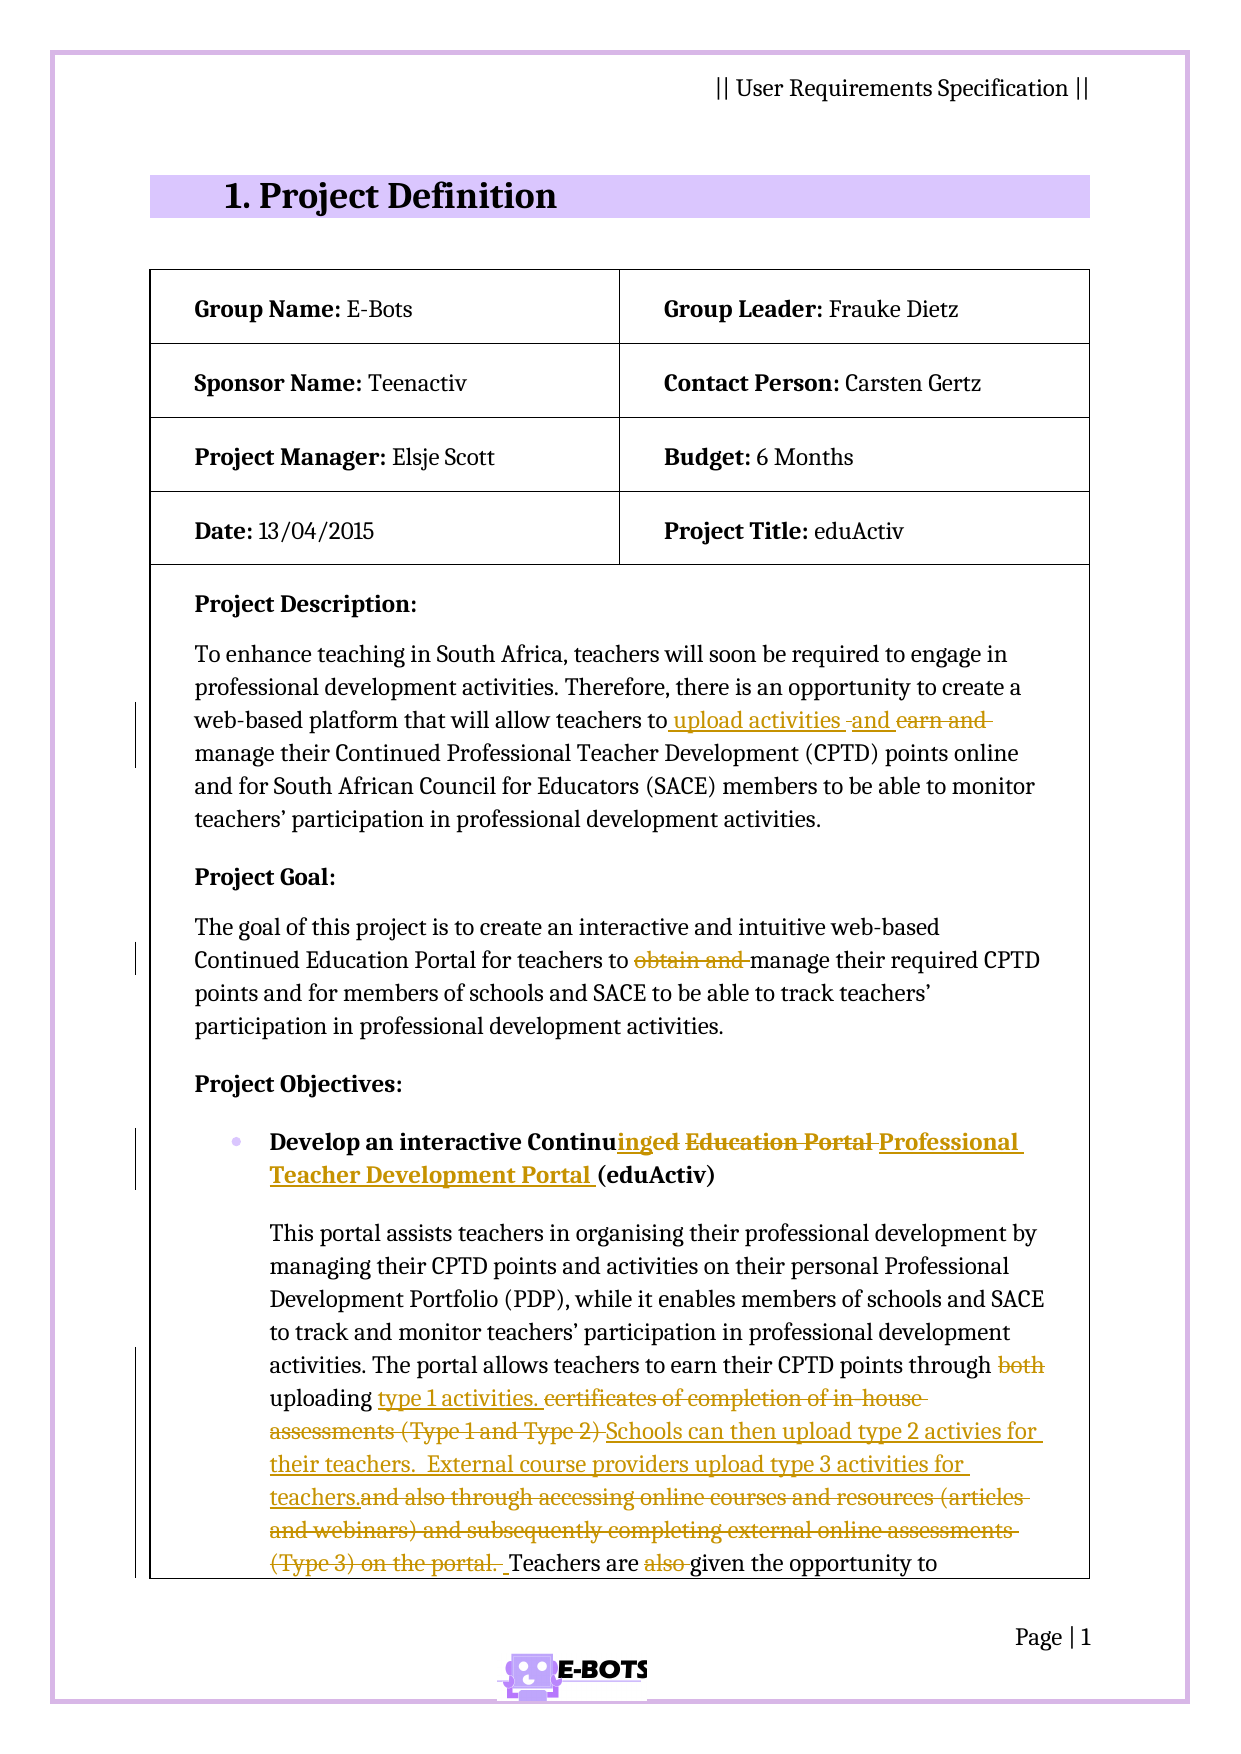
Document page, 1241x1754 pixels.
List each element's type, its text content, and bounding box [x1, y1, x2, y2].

table_cell Sponsor Name: Teenactiv [151, 344, 619, 417]
table_cell Contact Person: Carsten Gertz [620, 344, 1089, 417]
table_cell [151, 565, 1089, 1578]
table_cell Budget: 6 Months [620, 418, 1089, 491]
subtitle 1. Project Definition [150, 175, 1090, 218]
table_cell Project Manager: Elsje Scott [151, 418, 619, 491]
table_header Group Name: E-Bots [151, 270, 619, 343]
picture [496, 1653, 647, 1701]
table_cell Date: 13/04/2015 [151, 492, 619, 564]
table_cell Project Title: eduActiv [620, 492, 1089, 564]
table_header Group Leader: Frauke Dietz [620, 270, 1089, 343]
